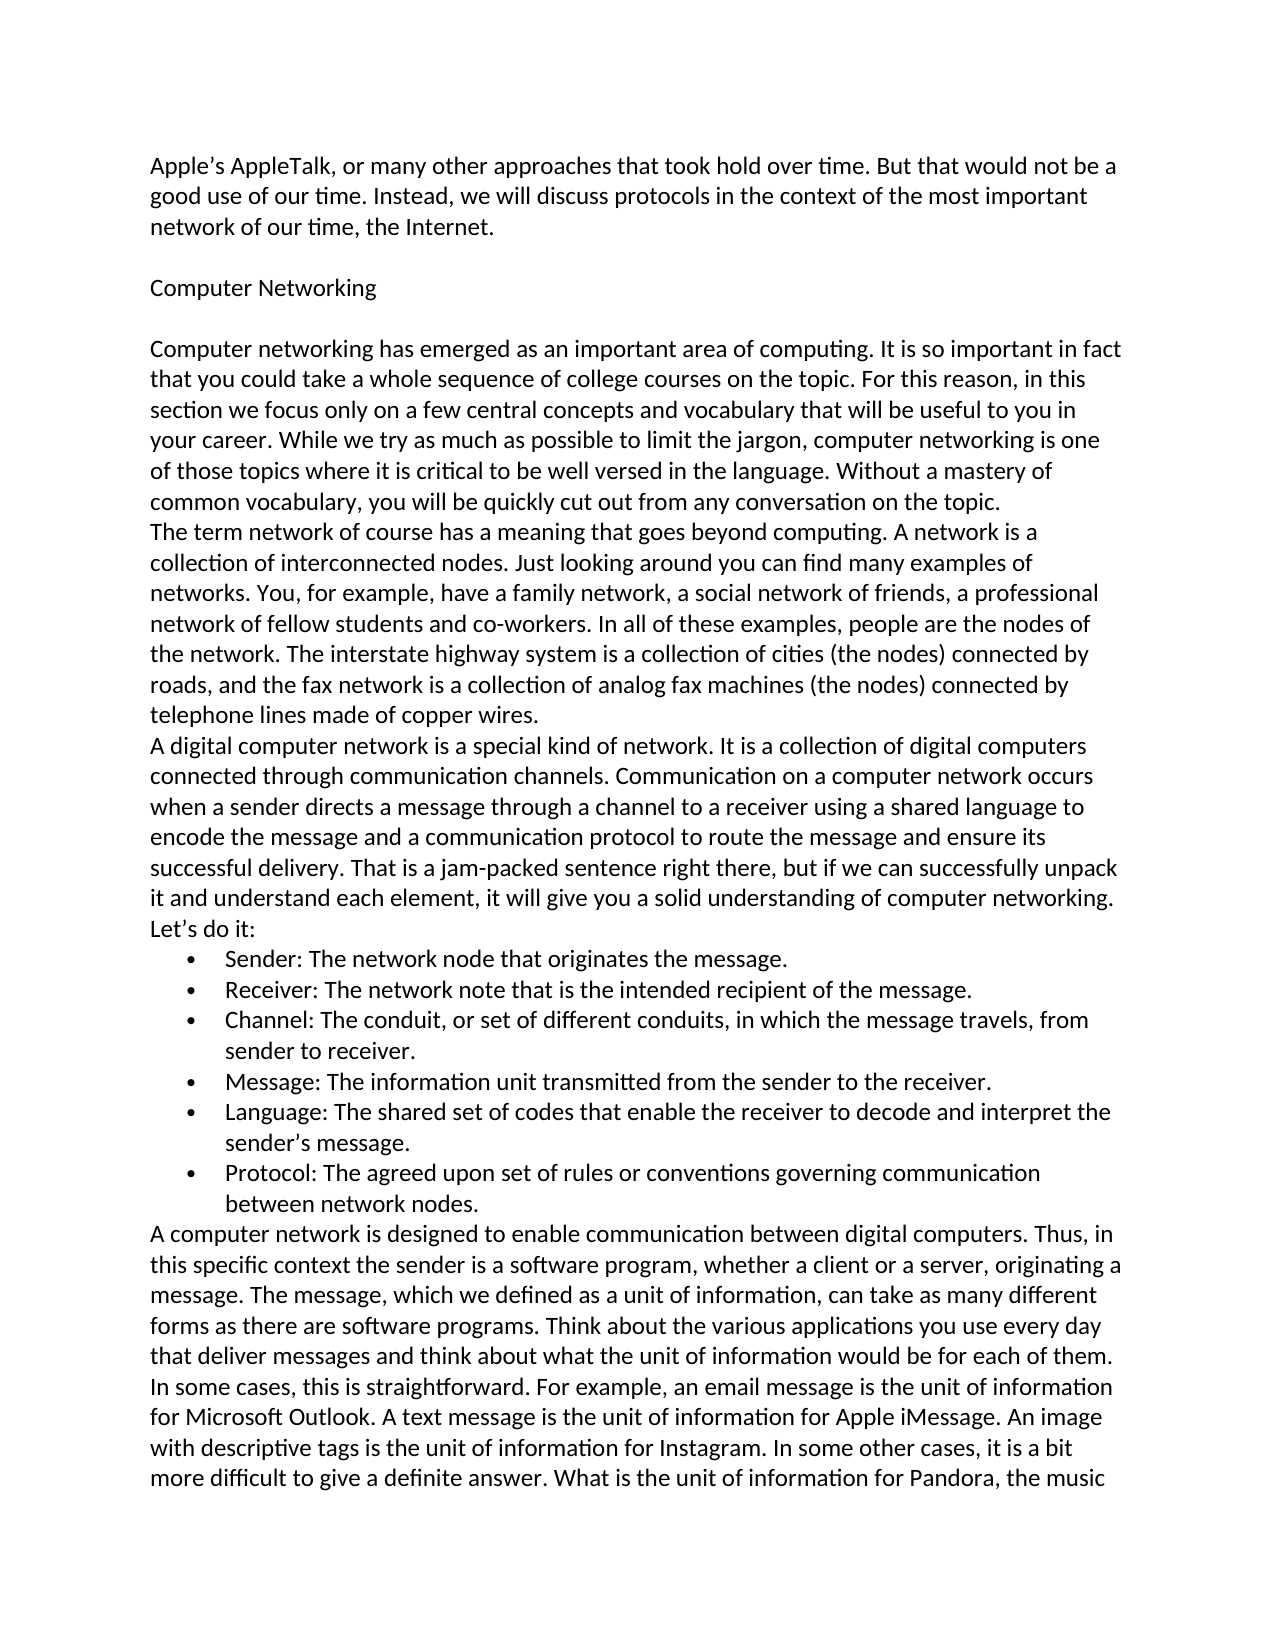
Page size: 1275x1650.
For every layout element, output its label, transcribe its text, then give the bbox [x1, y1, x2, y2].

list Message: The information unit transmitted from the sender to the receiver. [187, 1066, 1125, 1096]
list Protocol: The agreed upon set of rules or conventions governing communication between network nodes. [187, 1157, 1125, 1218]
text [150, 1218, 1125, 1493]
text The term network of course has a meaning that goes beyond computing. A network is a collection of interconnected nodes. Just looking around you can find many examples of networks. You, for example, have a family network, a social network of friends, a professional network of fellow students and co-workers. In all of these examples, people are the nodes of the network. The interstate highway system is a collection of cities (the nodes) connected by roads, and the fax network is a collection of analog fax machines (the nodes) connected by telephone lines made of copper wires. [150, 516, 1125, 730]
list Sender: The network node that originates the message. [187, 943, 1125, 974]
list Language: The shared set of codes that enable the receiver to decode and interpret the sender’s message. [187, 1096, 1125, 1157]
text Computer Networking [150, 272, 1125, 303]
text Computer networking has emerged as an important area of computing. It is so important in fact that you could take a whole sequence of college courses on the topic. For this reason, in this section we focus only on a few central concepts and vocabulary that will be useful to you in your career. While we try as much as possible to limit the jargon, computer networking is one of those topics where it is critical to be well versed in the language. Without a mastery of common vocabulary, you will be quickly cut out from any conversation on the topic. [150, 333, 1125, 516]
text A digital computer network is a special kind of network. It is a collection of digital computers connected through communication channels. Communication on a computer network occurs when a sender directs a message through a channel to a receiver using a shared language to encode the message and a communication protocol to route the message and ensure its successful delivery. That is a jam-packed sentence right there, but if we can successfully unpack it and understand each element, it will give you a solid understanding of computer networking. Let’s do it: [150, 730, 1125, 943]
list Receiver: The network note that is the intended recipient of the message. [187, 974, 1125, 1004]
list Channel: The conduit, or set of different conduits, in which the message travels, from sender to receiver. [187, 1004, 1125, 1066]
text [150, 150, 1125, 242]
